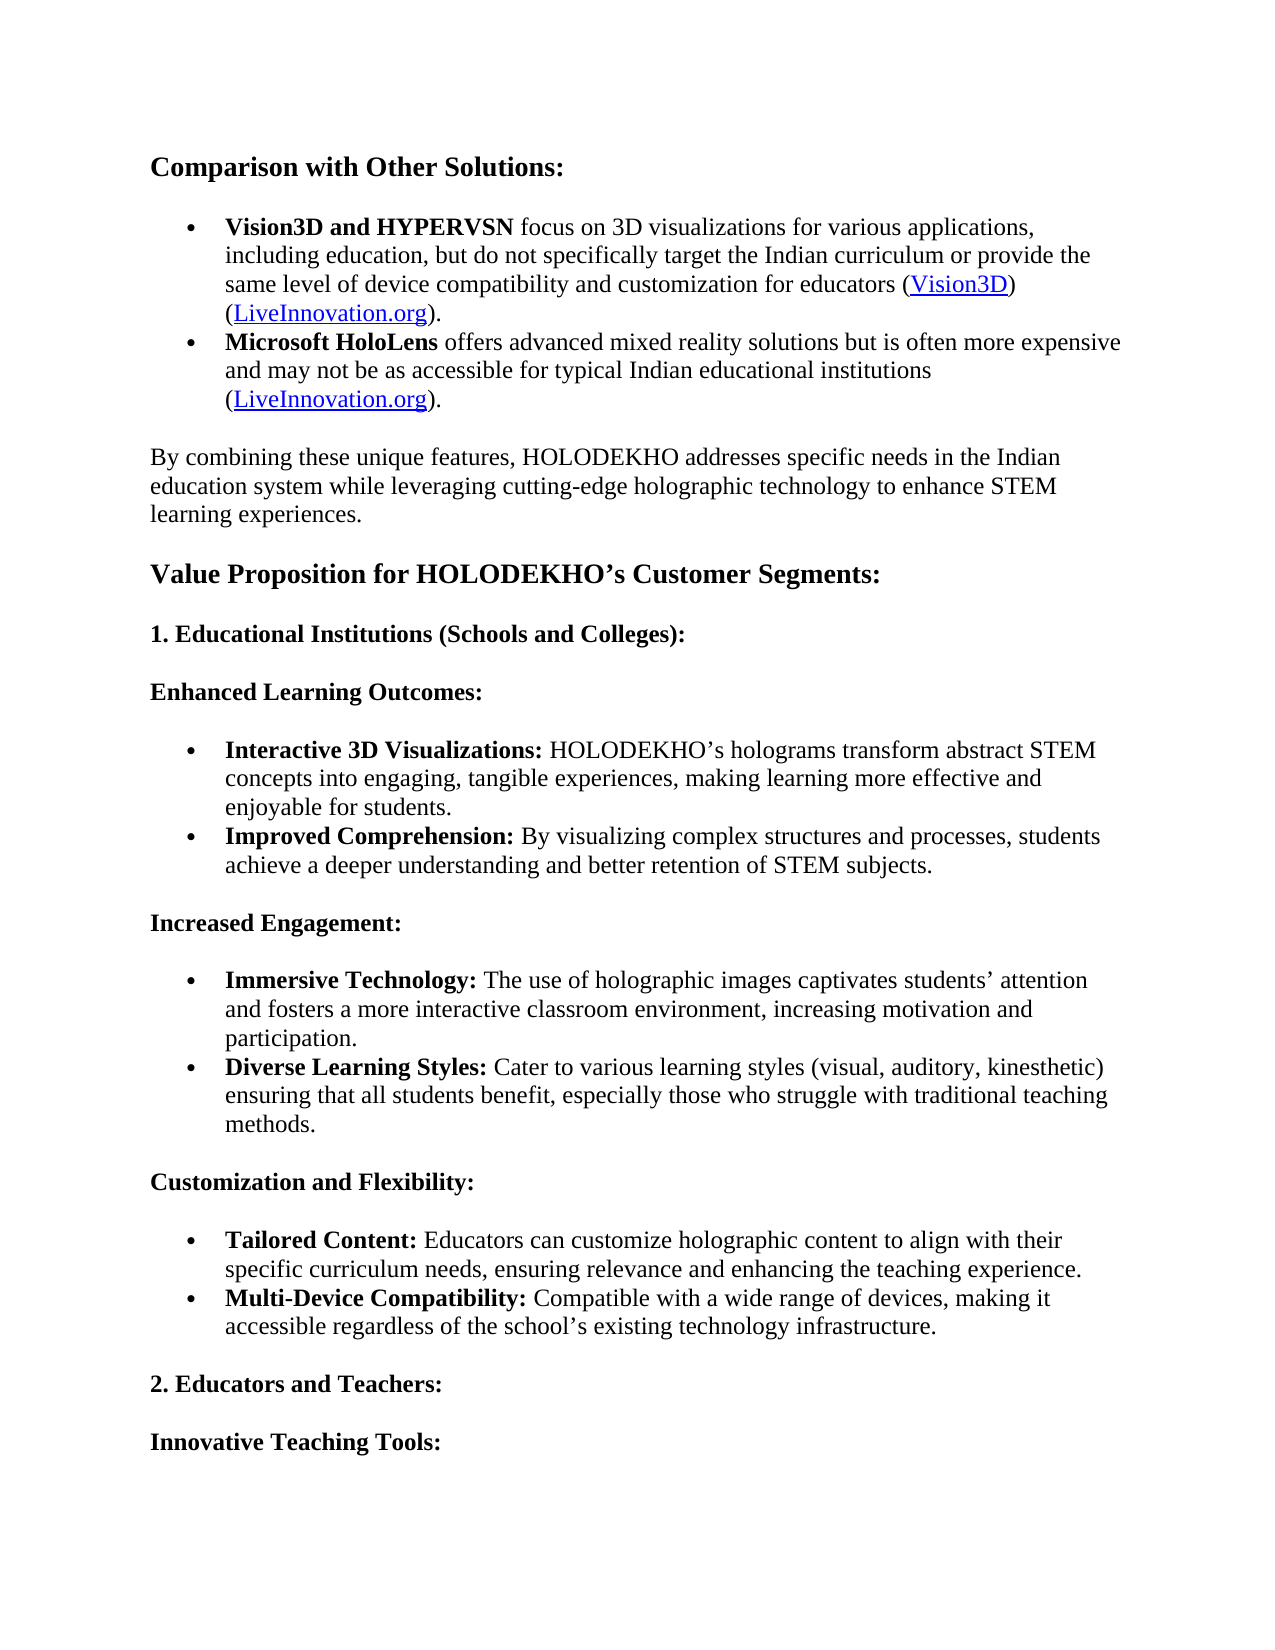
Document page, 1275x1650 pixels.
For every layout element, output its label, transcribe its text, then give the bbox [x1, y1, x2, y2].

list Microsoft HoloLens offers advanced mixed reality solutions but is often more expensive and may not be as accessible for typical Indian educational institutions​ (LiveInnovation.org)​. [187, 327, 1125, 413]
list Immersive Technology: The use of holographic images captivates students’ attention and fosters a more interactive classroom environment, increasing motivation and participation. [187, 966, 1125, 1052]
list Diverse Learning Styles: Cater to various learning styles (visual, auditory, kinesthetic) ensuring that all students benefit, especially those who struggle with traditional teaching methods. [187, 1052, 1125, 1138]
text Enhanced Learning Outcomes: [150, 677, 1125, 706]
list Tailored Content: Educators can customize holographic content to align with their specific curriculum needs, ensuring relevance and enhancing the teaching experience. [187, 1225, 1125, 1283]
text 2. Educators and Teachers: [150, 1369, 1125, 1398]
text By combining these unique features, HOLODEKHO addresses specific needs in the Indian education system while leveraging cutting-edge holographic technology to enhance STEM learning experiences. [150, 442, 1125, 528]
text Comparison with Other Solutions: [150, 150, 1125, 182]
list Improved Comprehension: By visualizing complex structures and processes, students achieve a deeper understanding and better retention of STEM subjects. [187, 821, 1125, 878]
list Multi-Device Compatibility: Compatible with a wide range of devices, making it accessible regardless of the school’s existing technology infrastructure. [187, 1283, 1125, 1340]
text Increased Engagement: [150, 908, 1125, 936]
text Customization and Flexibility: [150, 1167, 1125, 1196]
text Innovative Teaching Tools: [150, 1427, 1125, 1456]
list Interactive 3D Visualizations: HOLODEKHO’s holograms transform abstract STEM concepts into engaging, tangible experiences, making learning more effective and enjoyable for students. [187, 735, 1125, 821]
text Value Proposition for HOLODEKHO’s Customer Segments: [150, 557, 1125, 590]
list Vision3D and HYPERVSN focus on 3D visualizations for various applications, including education, but do not specifically target the Indian curriculum or provide the same level of device compatibility and customization for educators​ (Vision3D)​​ (LiveInnovation.org)​. [187, 212, 1125, 327]
text 1. Educational Institutions (Schools and Colleges): [150, 619, 1125, 648]
